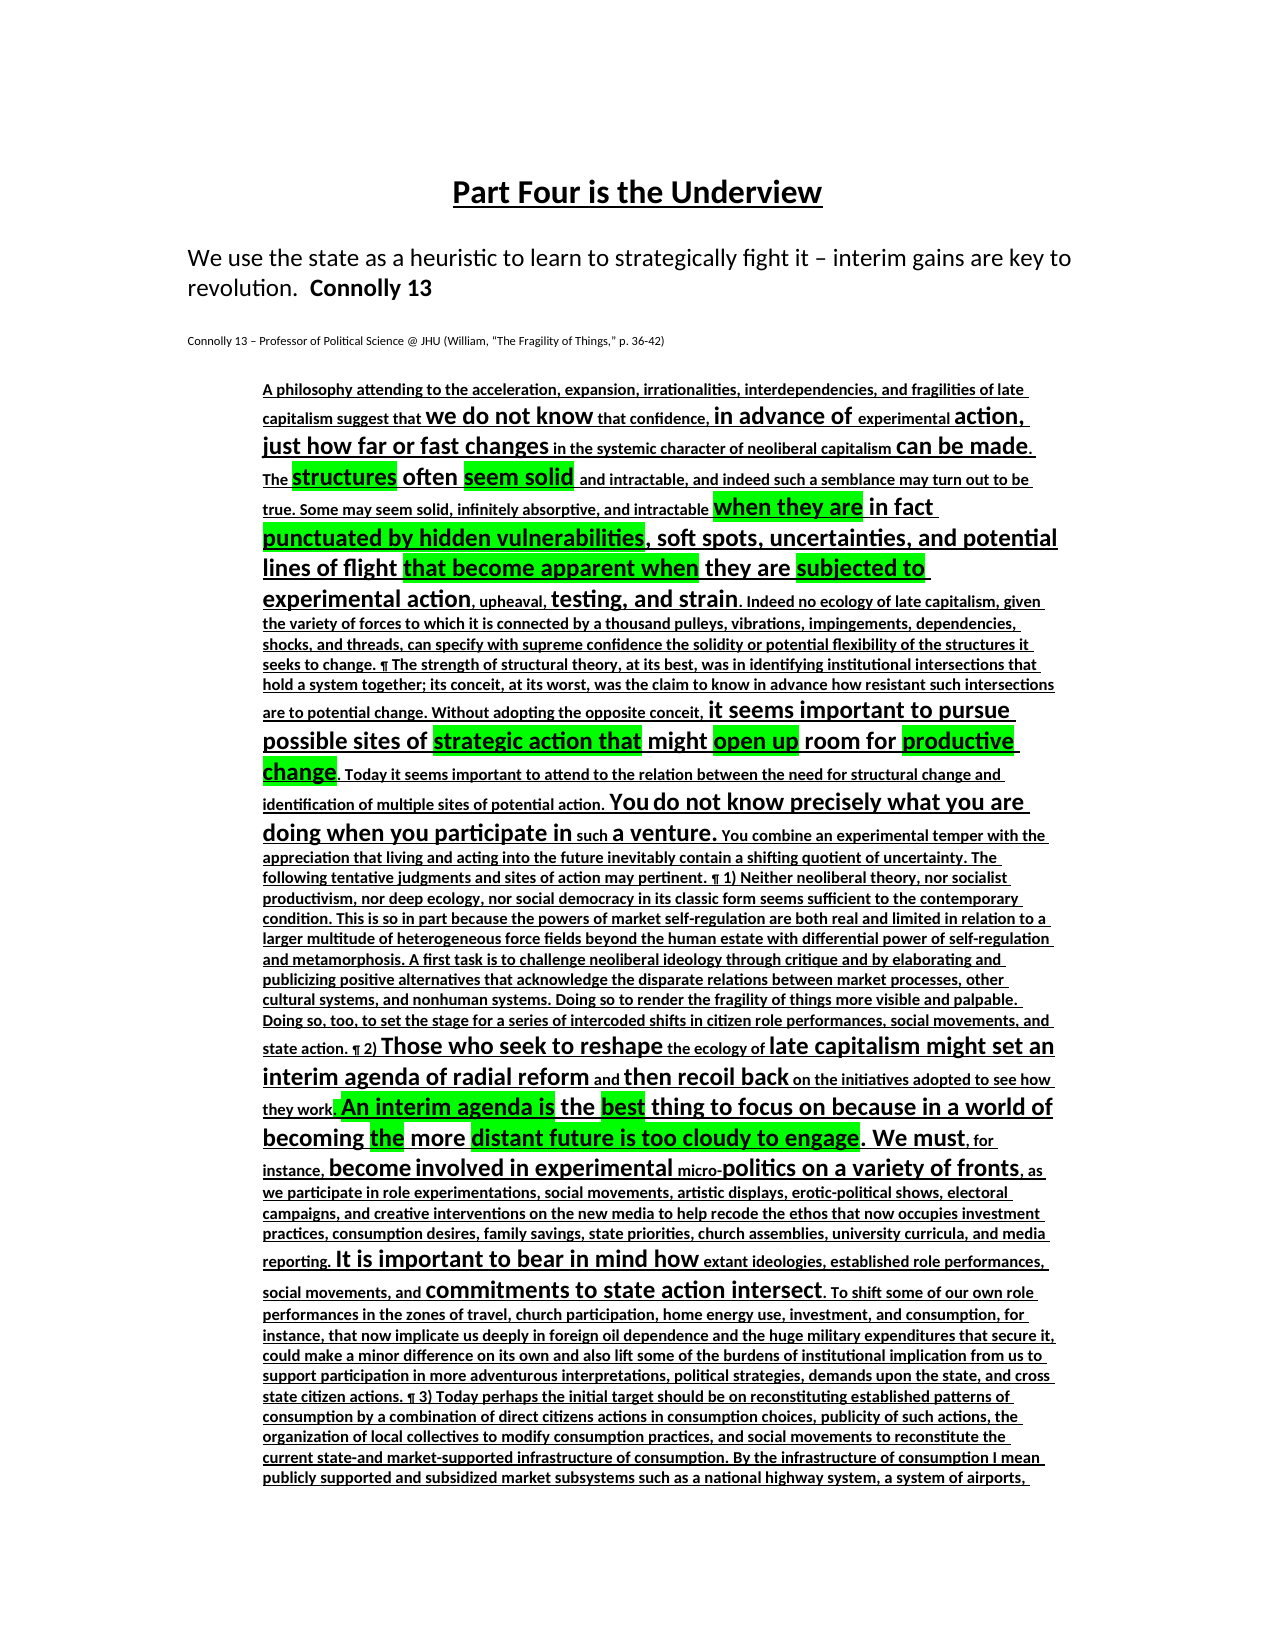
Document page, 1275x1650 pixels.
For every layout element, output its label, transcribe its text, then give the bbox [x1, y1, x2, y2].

text We use the state as a heuristic to learn to strategically fight it – interim gains are key to revolution. Connolly 13 [187, 242, 1087, 303]
subtitle Part Four is the Underview [187, 171, 1087, 212]
text Connolly 13 – Professor of Political Science @ JHU (William, “The Fragility of Things,” p. 36-42) [187, 334, 1087, 349]
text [262, 549, 1057, 1487]
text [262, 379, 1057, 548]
